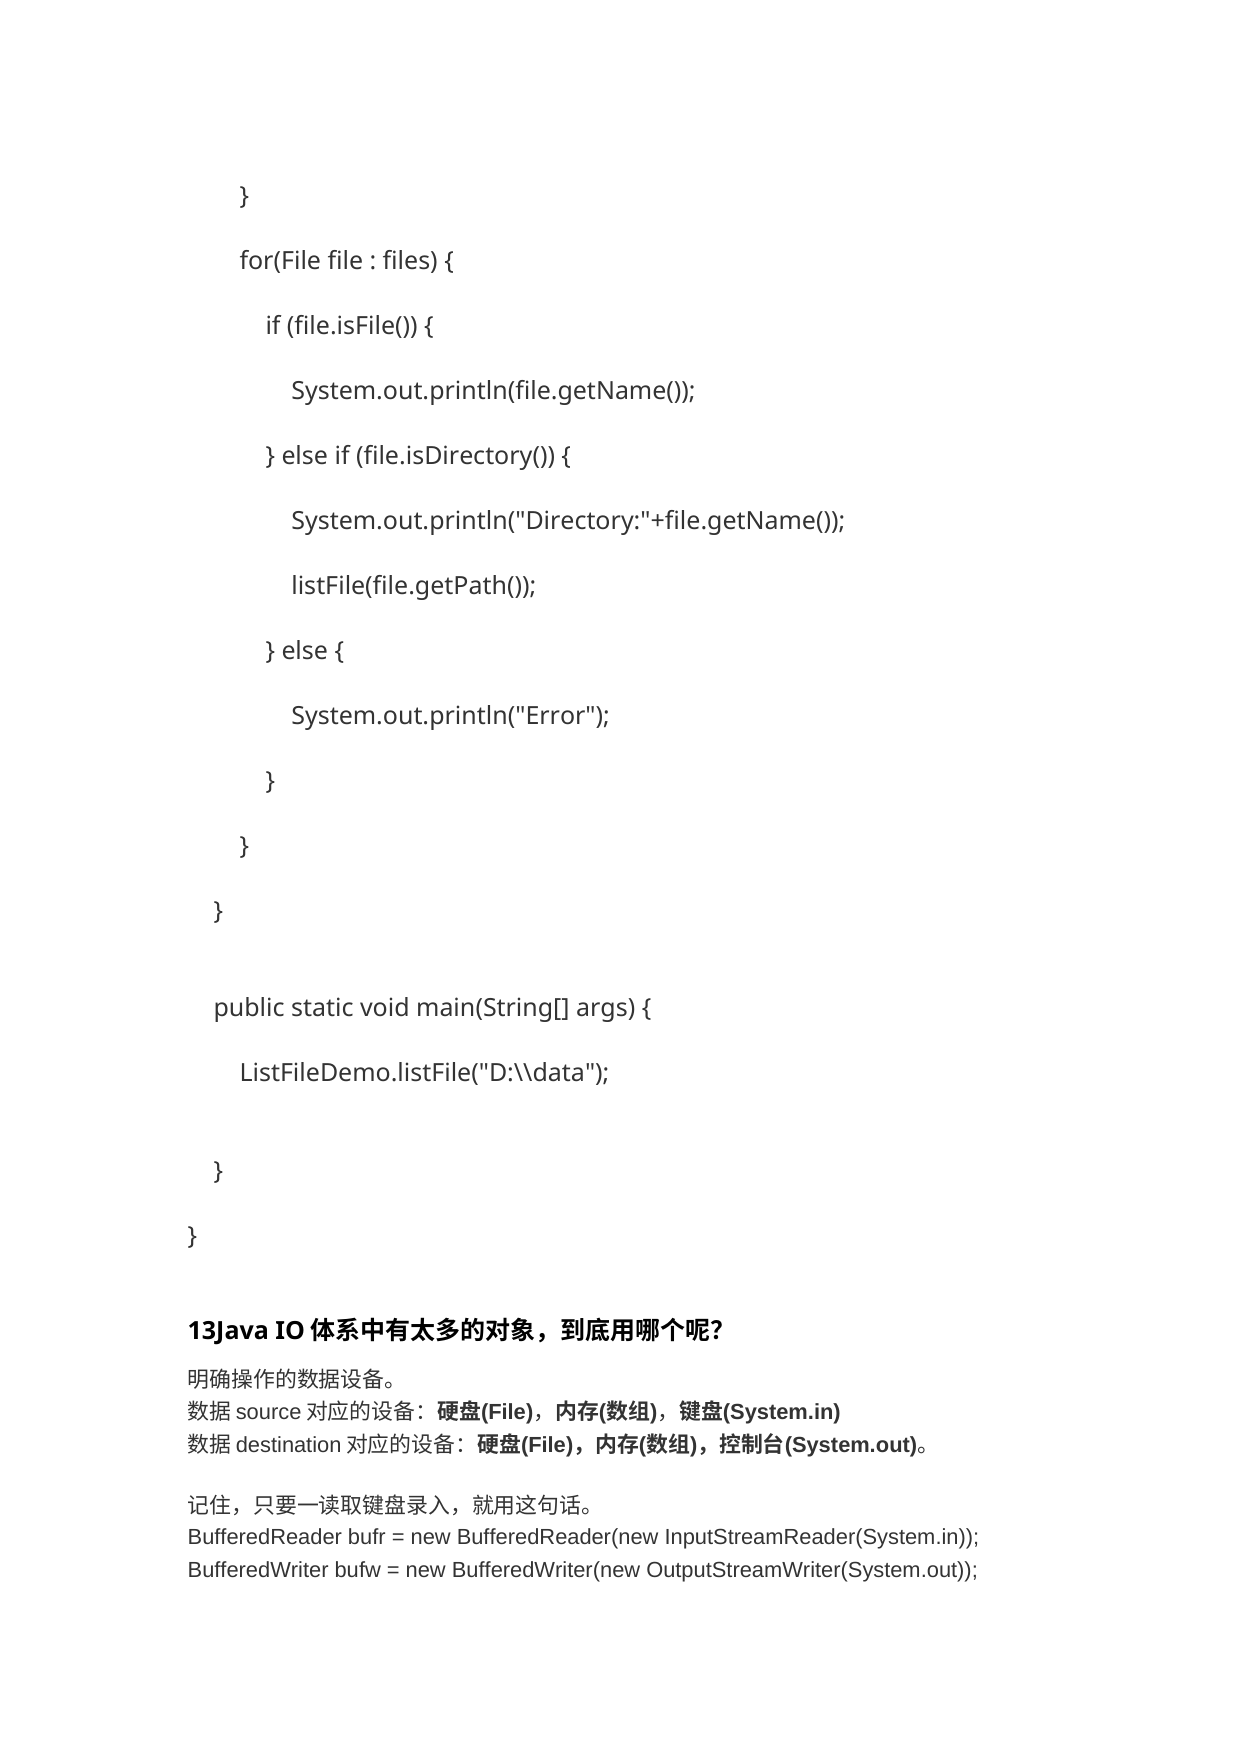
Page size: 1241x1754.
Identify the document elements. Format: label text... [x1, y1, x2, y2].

text } [187, 812, 1053, 877]
text ListFileDemo.listFile("D:\\data"); [187, 1039, 1053, 1104]
text } [187, 1137, 1053, 1202]
text } else if (file.isDirectory()) { [187, 422, 1053, 487]
text } [187, 747, 1053, 812]
text } [187, 1202, 1053, 1267]
text public static void main(String[] args) { [187, 974, 1053, 1039]
text 记住，只要一读取键盘录入，就用这句话。 BufferedReader bufr = new BufferedReader(new InputStreamReader(System.in)); BufferedWriter bufw = new BufferedWriter(new OutputStreamWriter(System.out)); [187, 1488, 1053, 1585]
text System.out.println("Directory:"+file.getName()); [187, 487, 1053, 552]
text System.out.println("Error"); [187, 682, 1053, 747]
text } else { [187, 617, 1053, 682]
text } [187, 877, 1053, 942]
text } [187, 162, 1053, 227]
text 13Java IO体系中有太多的对象，到底用哪个呢？ 明确操作的数据设备。 数据source对应的设备：硬盘(File)，内存(数组)，键盘(System.in) 数据destination对应的设备：硬盘(File)，内存(数组)，控制台(System.out)。 [187, 1296, 1053, 1459]
text if (file.isFile()) { [187, 292, 1053, 357]
text for(File file : files) { [187, 227, 1053, 292]
text System.out.println(file.getName()); [187, 357, 1053, 422]
text listFile(file.getPath()); [187, 552, 1053, 617]
